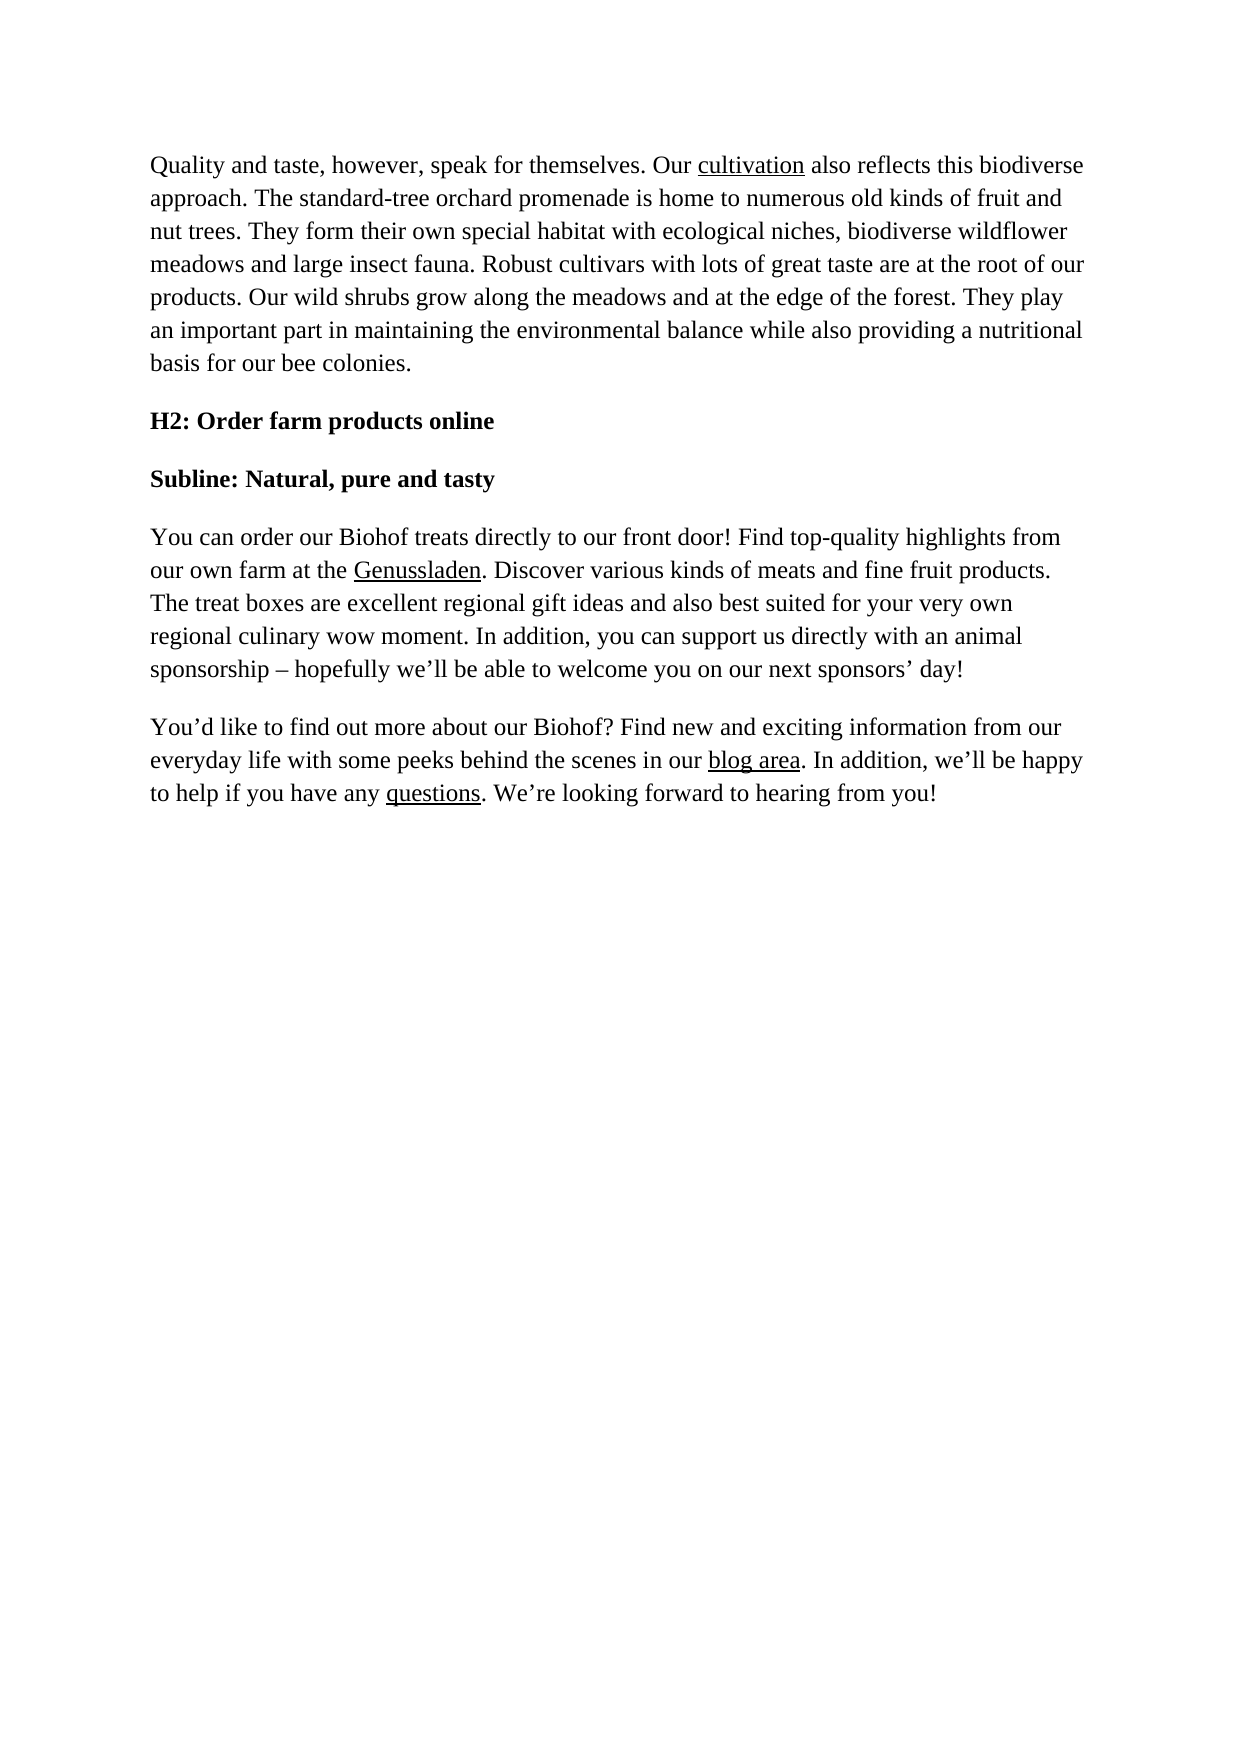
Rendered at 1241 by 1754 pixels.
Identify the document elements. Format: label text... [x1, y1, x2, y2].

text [150, 150, 1090, 377]
text You’d like to find out more about our Biohof? Find new and exciting information from our everyday life with some peeks behind the scenes in our blog area. In addition, we’ll be happy to help if you have any questions. We’re looking forward to hearing from you! [150, 712, 1090, 807]
text Subline: Natural, pure and tasty [150, 464, 1090, 493]
text You can order our Biohof treats directly to our front door! Find top-quality highlights from our own farm at the Genussladen. Discover various kinds of meats and fine fruit products. The treat boxes are excellent regional gift ideas and also best suited for your very own regional culinary wow moment. In addition, you can support us directly with an animal sponsorship – hopefully we’ll be able to welcome you on our next sponsors’ day! [150, 522, 1090, 683]
text H2: Order farm products online [150, 406, 1090, 435]
